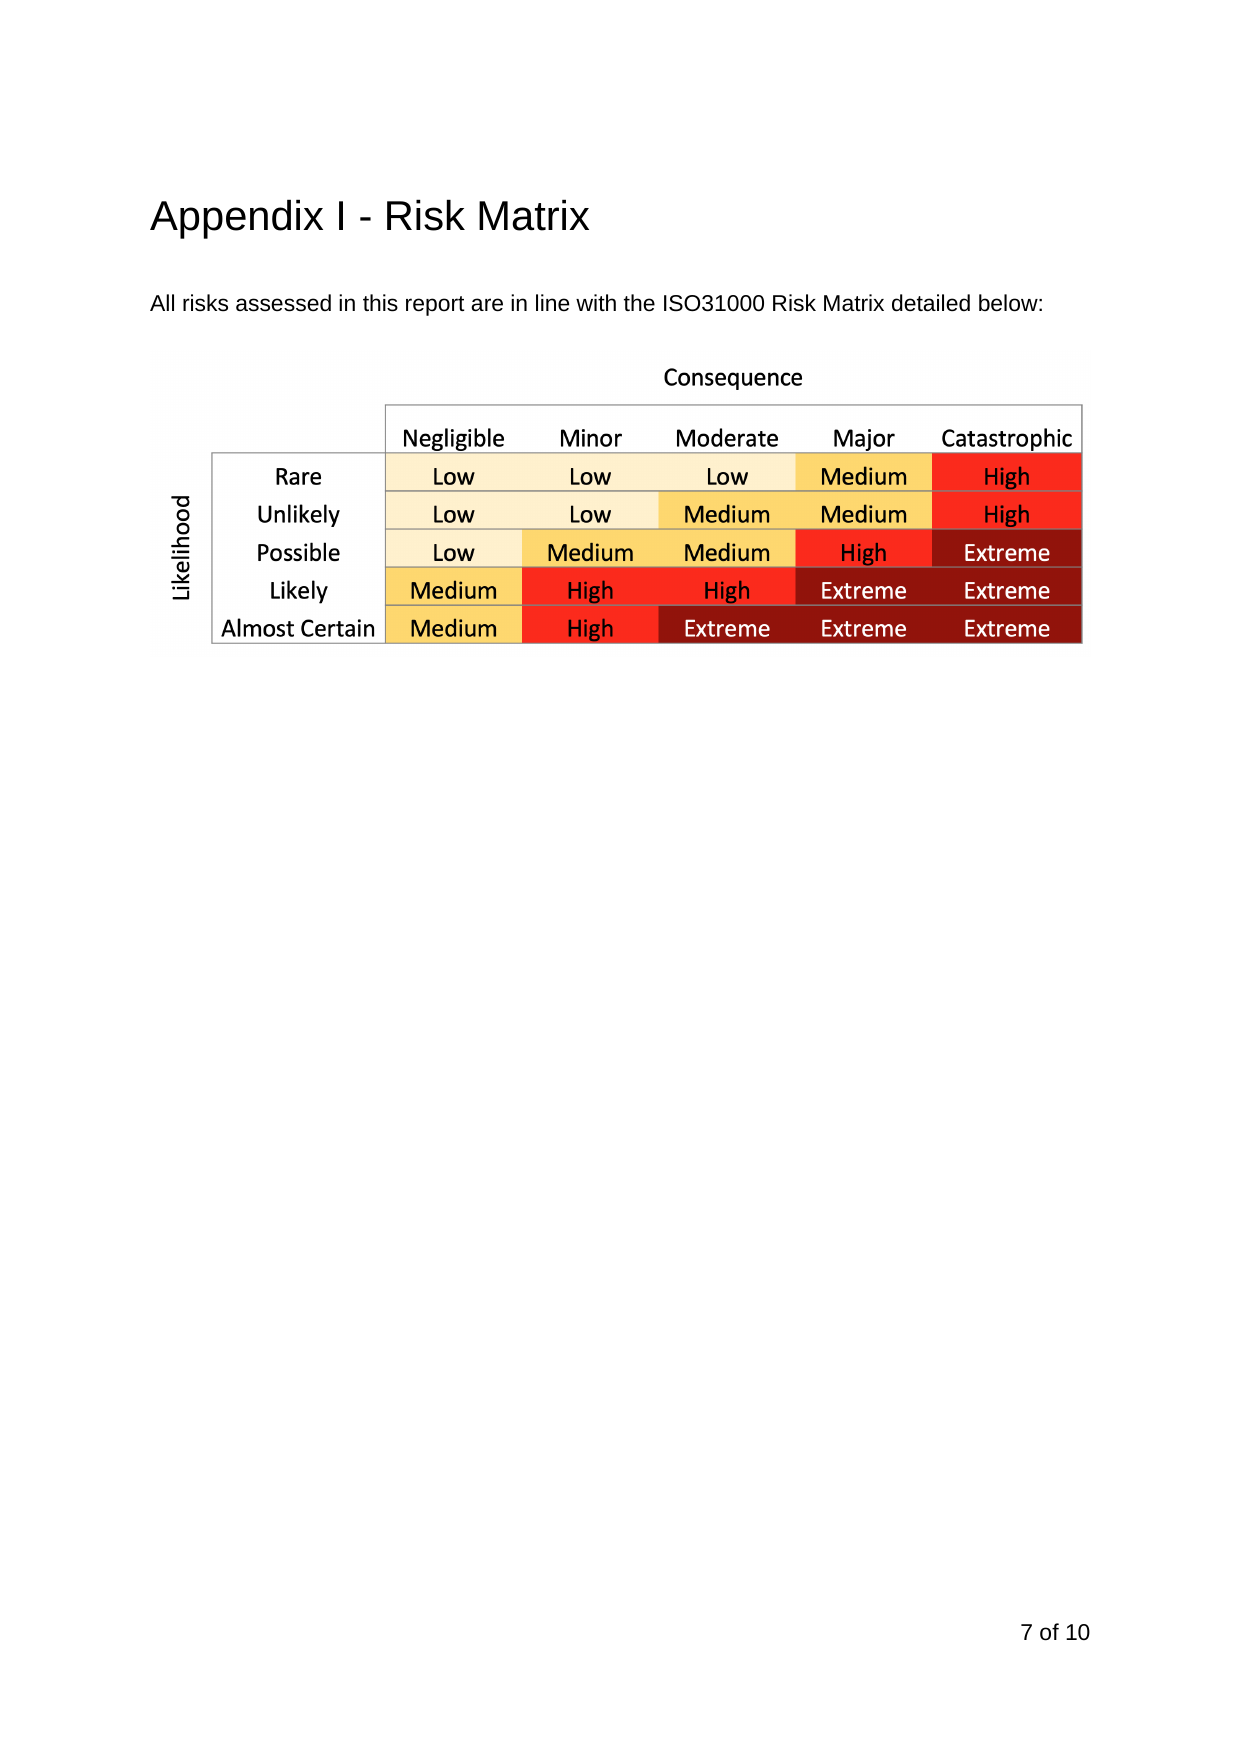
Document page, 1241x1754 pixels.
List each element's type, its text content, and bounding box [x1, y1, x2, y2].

picture [150, 350, 1091, 657]
subtitle Appendix I - Risk Matrix [150, 192, 1090, 239]
text All risks assessed in this report are in line with the ISO31000 Risk Matrix detailed below: [150, 289, 1090, 316]
